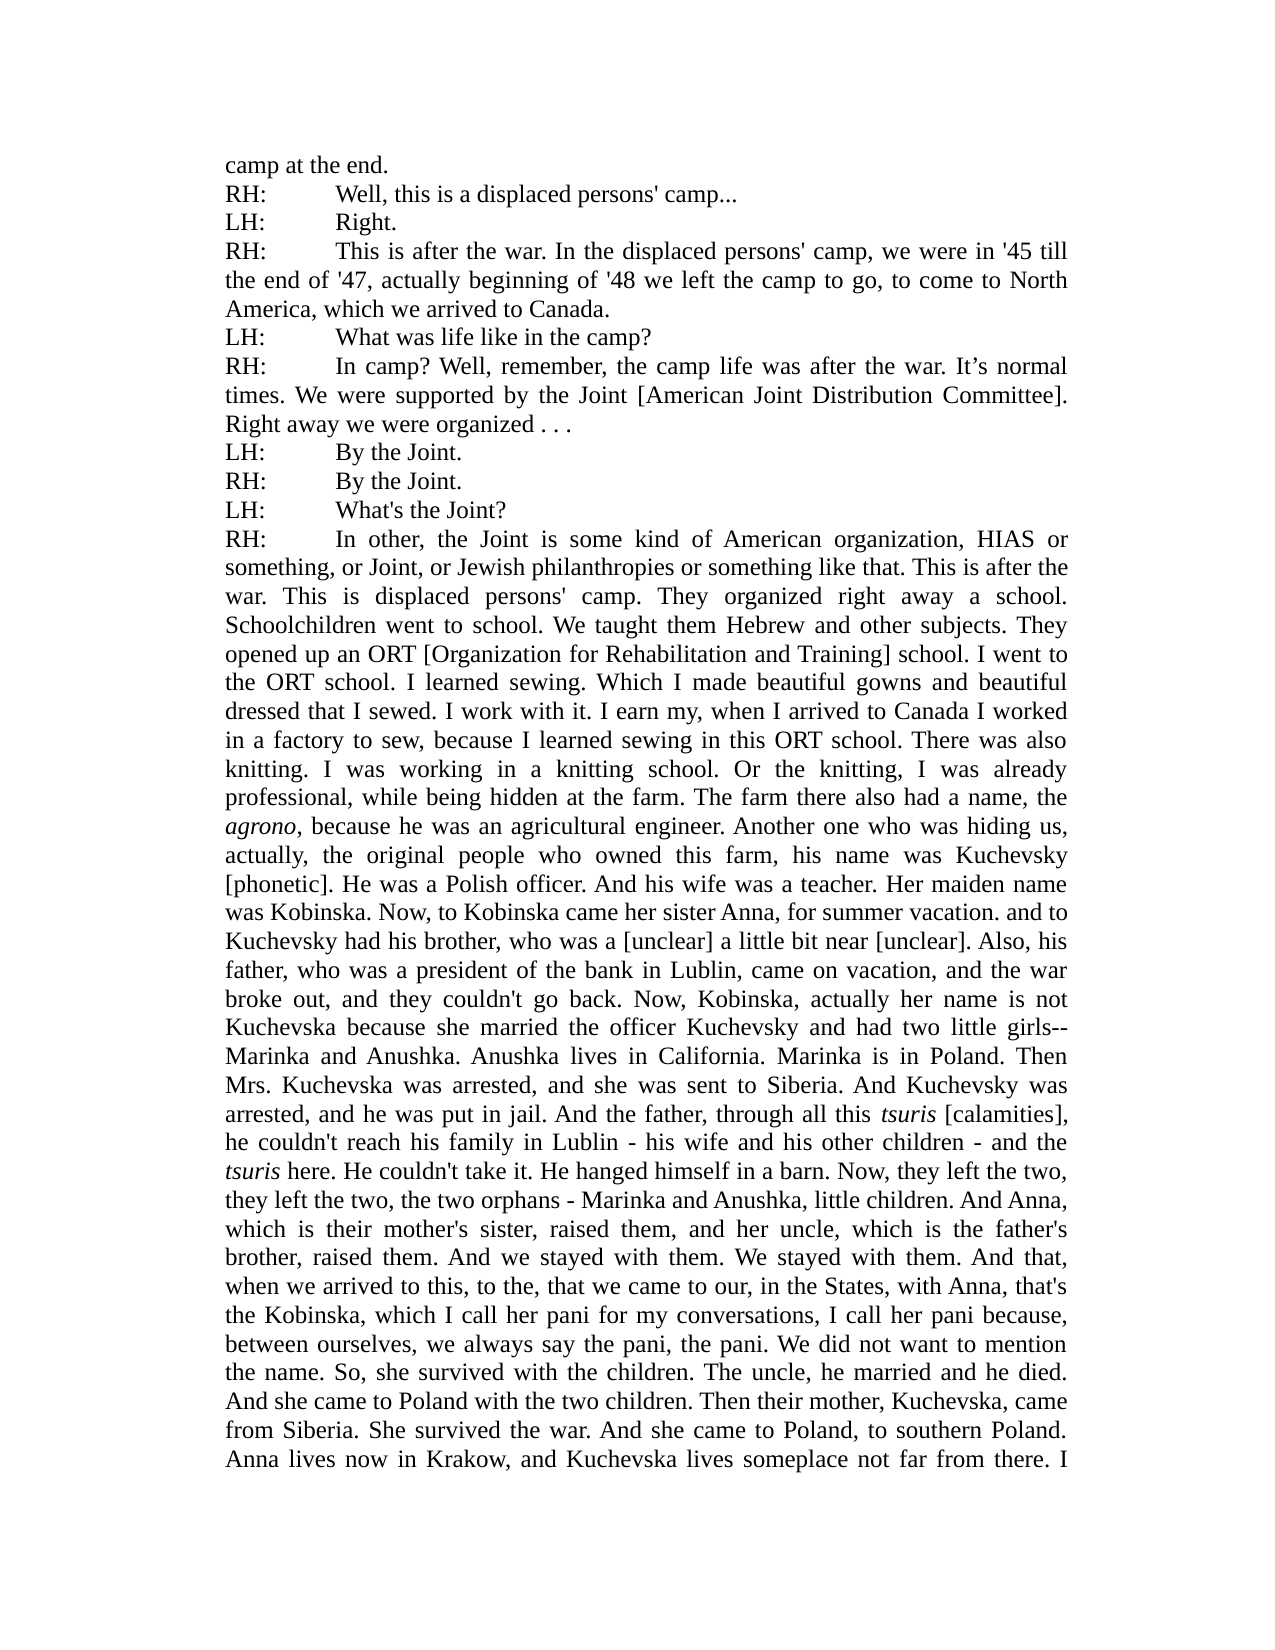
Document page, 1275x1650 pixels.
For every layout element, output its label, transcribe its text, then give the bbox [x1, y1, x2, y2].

text RH: By the Joint. [225, 495, 1069, 524]
text LH: Right. [225, 236, 1069, 265]
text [225, 552, 1069, 1472]
text LH: By the Joint. [225, 466, 1069, 495]
text RH: In camp? Well, remember, the camp life was after the war. It’s normal times. We were supported by the Joint [American Joint Distribution Committee]. Right away we were organized . . . [225, 380, 1069, 466]
text LH: What was life like in the camp? [225, 351, 1069, 380]
text RH: This is after the war. In the displaced persons' camp, we were in '45 till the end of '47, actually beginning of '48 we left the camp to go, to come to North America, which we arrived to Canada. [225, 265, 1069, 351]
text LH: What's the Joint? [225, 524, 1069, 552]
text LH: Just let me ask you something about, you said you were in a camp, a DP camp at the end. [225, 150, 1069, 207]
text RH: Well, this is a displaced persons' camp... [225, 207, 1069, 236]
